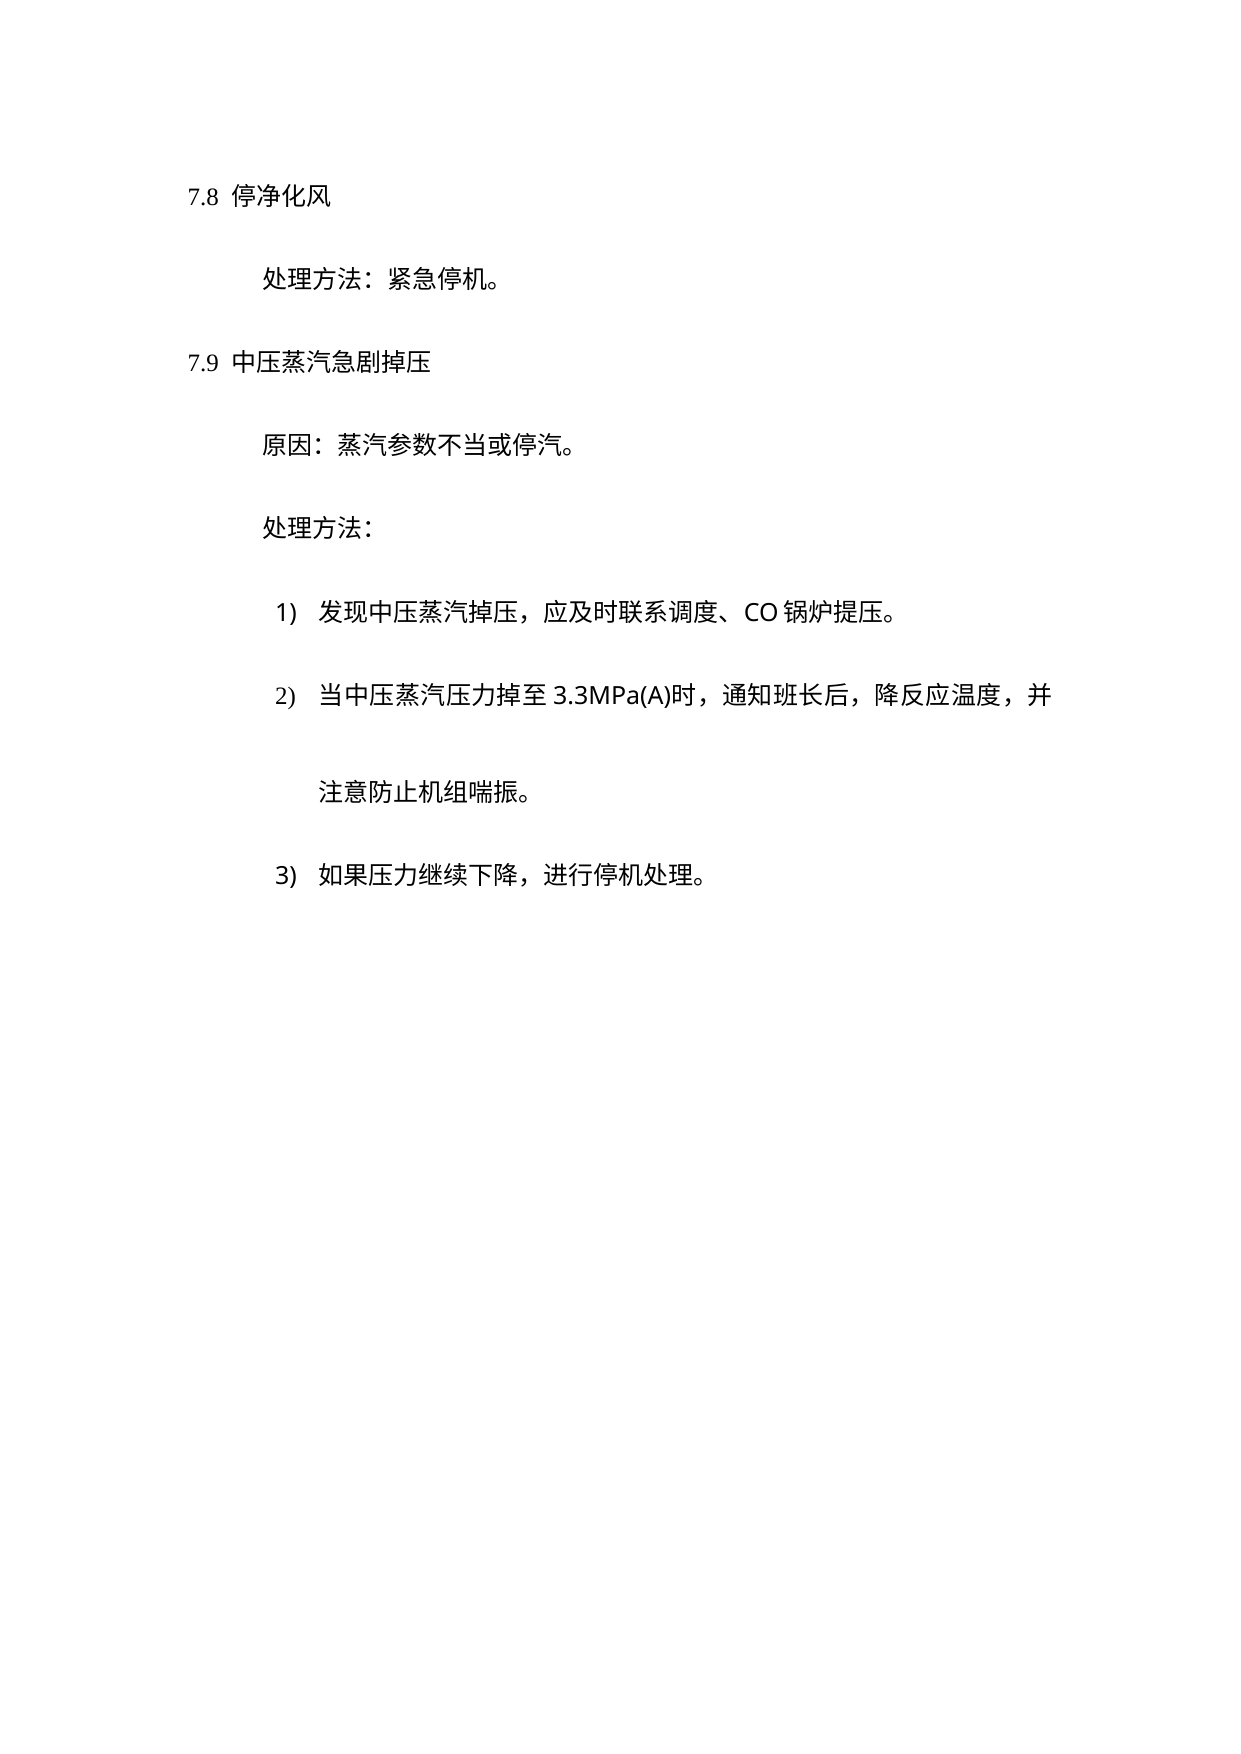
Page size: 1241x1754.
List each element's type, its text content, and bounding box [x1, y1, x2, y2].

list 中压蒸汽急剧掉压 [187, 328, 1053, 393]
list 如果压力继续下降，进行停机处理。 [275, 841, 1053, 906]
list 停净化风 [187, 162, 1053, 227]
list 当中压蒸汽压力掉至3.3MPa(A)时，通知班长后，降反应温度，并注意防止机组喘振。 [275, 661, 1053, 823]
list 发现中压蒸汽掉压，应及时联系调度、CO锅炉提压。 [275, 578, 1053, 643]
text 处理方法： [262, 494, 1053, 559]
text 处理方法：紧急停机。 [262, 245, 1053, 310]
text 原因：蒸汽参数不当或停汽。 [262, 411, 1053, 476]
